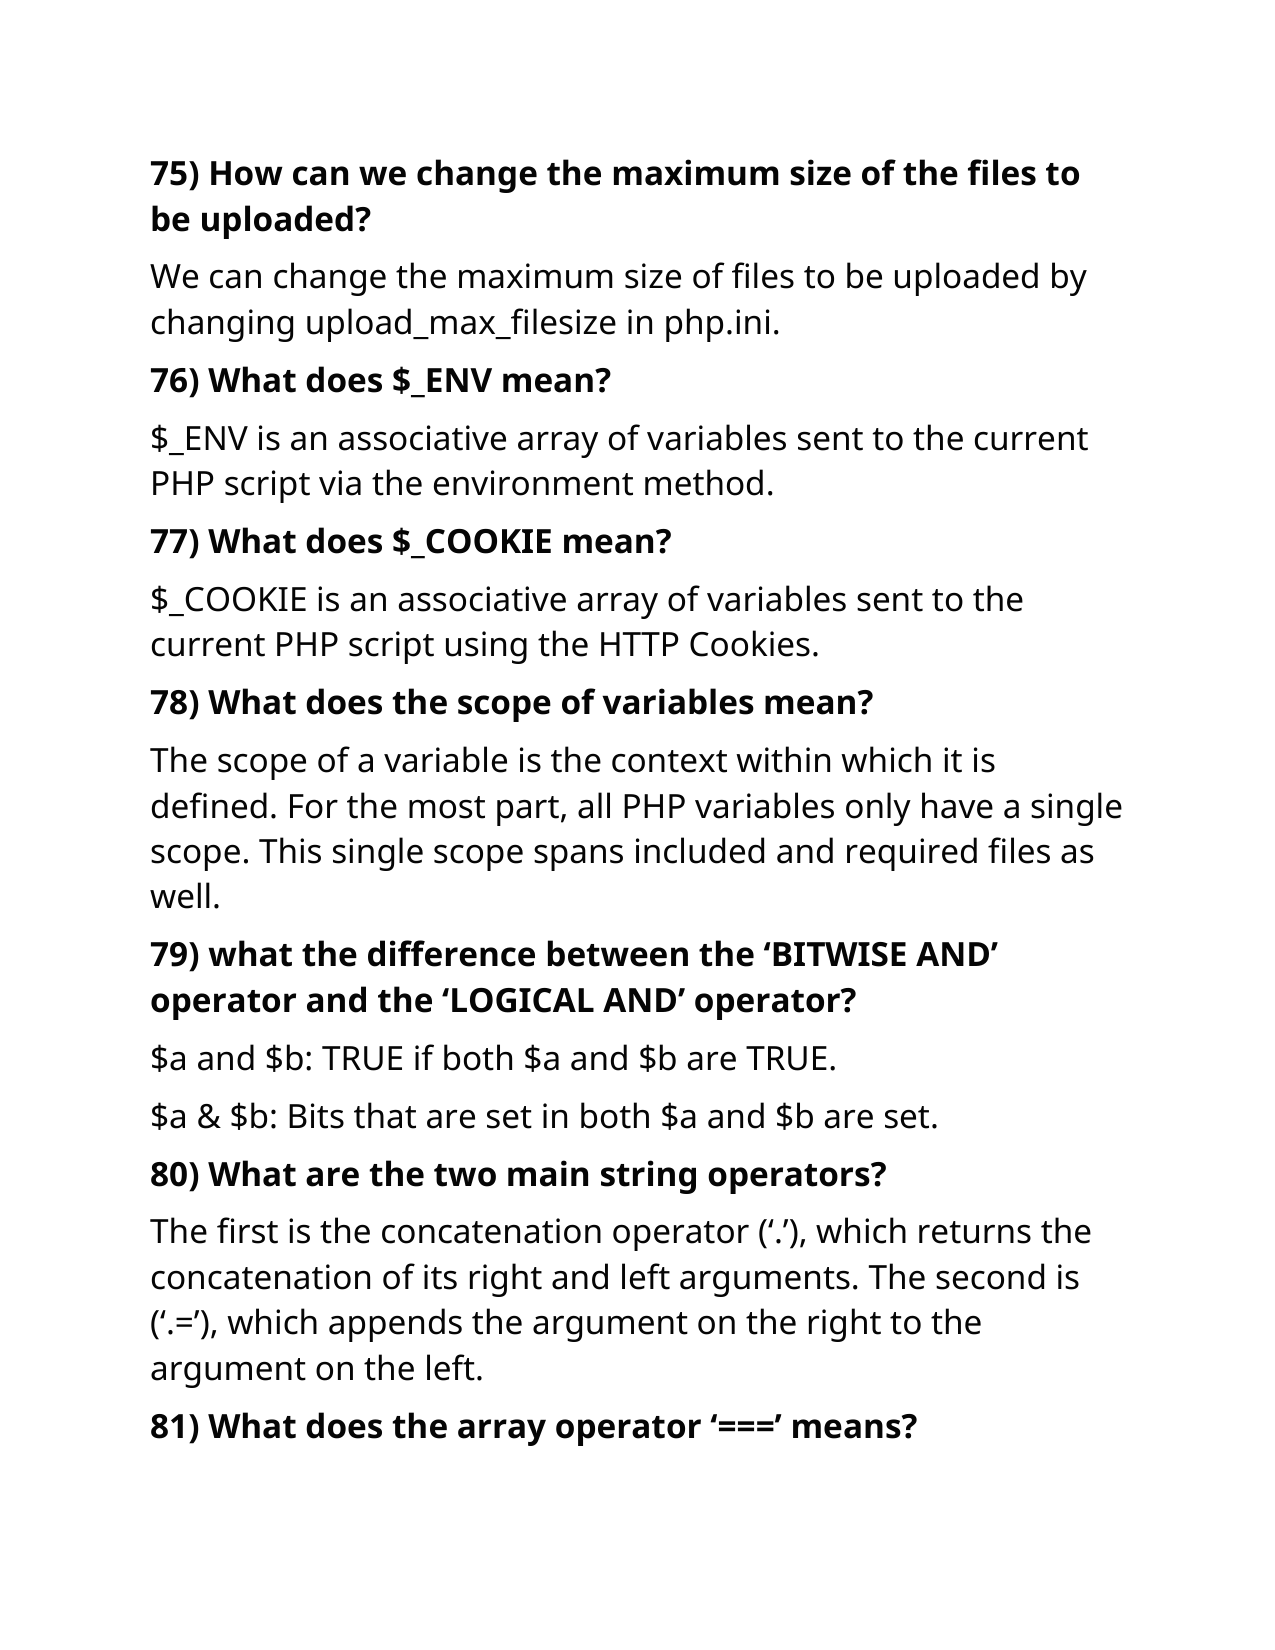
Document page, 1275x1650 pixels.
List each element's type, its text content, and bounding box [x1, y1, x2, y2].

text 77) What does $_COOKIE mean? [150, 518, 1125, 563]
text 79) what the difference between the ‘BITWISE AND’ operator and the ‘LOGICAL AND’ operator? [150, 931, 1125, 1022]
text 81) What does the array operator ‘===’ means? [150, 1402, 1125, 1448]
text 76) What does $_ENV mean? [150, 357, 1125, 402]
text 75) How can we change the maximum size of the files to be uploaded? [150, 150, 1125, 241]
text 78) What does the scope of variables mean? [150, 679, 1125, 724]
text We can change the maximum size of files to be uploaded by changing upload_max_filesize in php.ini. [150, 253, 1125, 344]
text 80) What are the two main string operators? [150, 1150, 1125, 1196]
text $a and $b: TRUE if both $a and $b are TRUE. [150, 1034, 1125, 1080]
text The first is the concatenation operator (‘.’), which returns the concatenation of its right and left arguments. The second is (‘.=’), which appends the argument on the right to the argument on the left. [150, 1208, 1125, 1390]
text $a & $b: Bits that are set in both $a and $b are set. [150, 1092, 1125, 1138]
text $_ENV is an associative array of variables sent to the current PHP script via the environment method. [150, 414, 1125, 505]
text $_COOKIE is an associative array of variables sent to the current PHP script using the HTTP Cookies. [150, 576, 1125, 667]
text The scope of a variable is the context within which it is defined. For the most part, all PHP variables only have a single scope. This single scope spans included and required files as well. [150, 737, 1125, 919]
